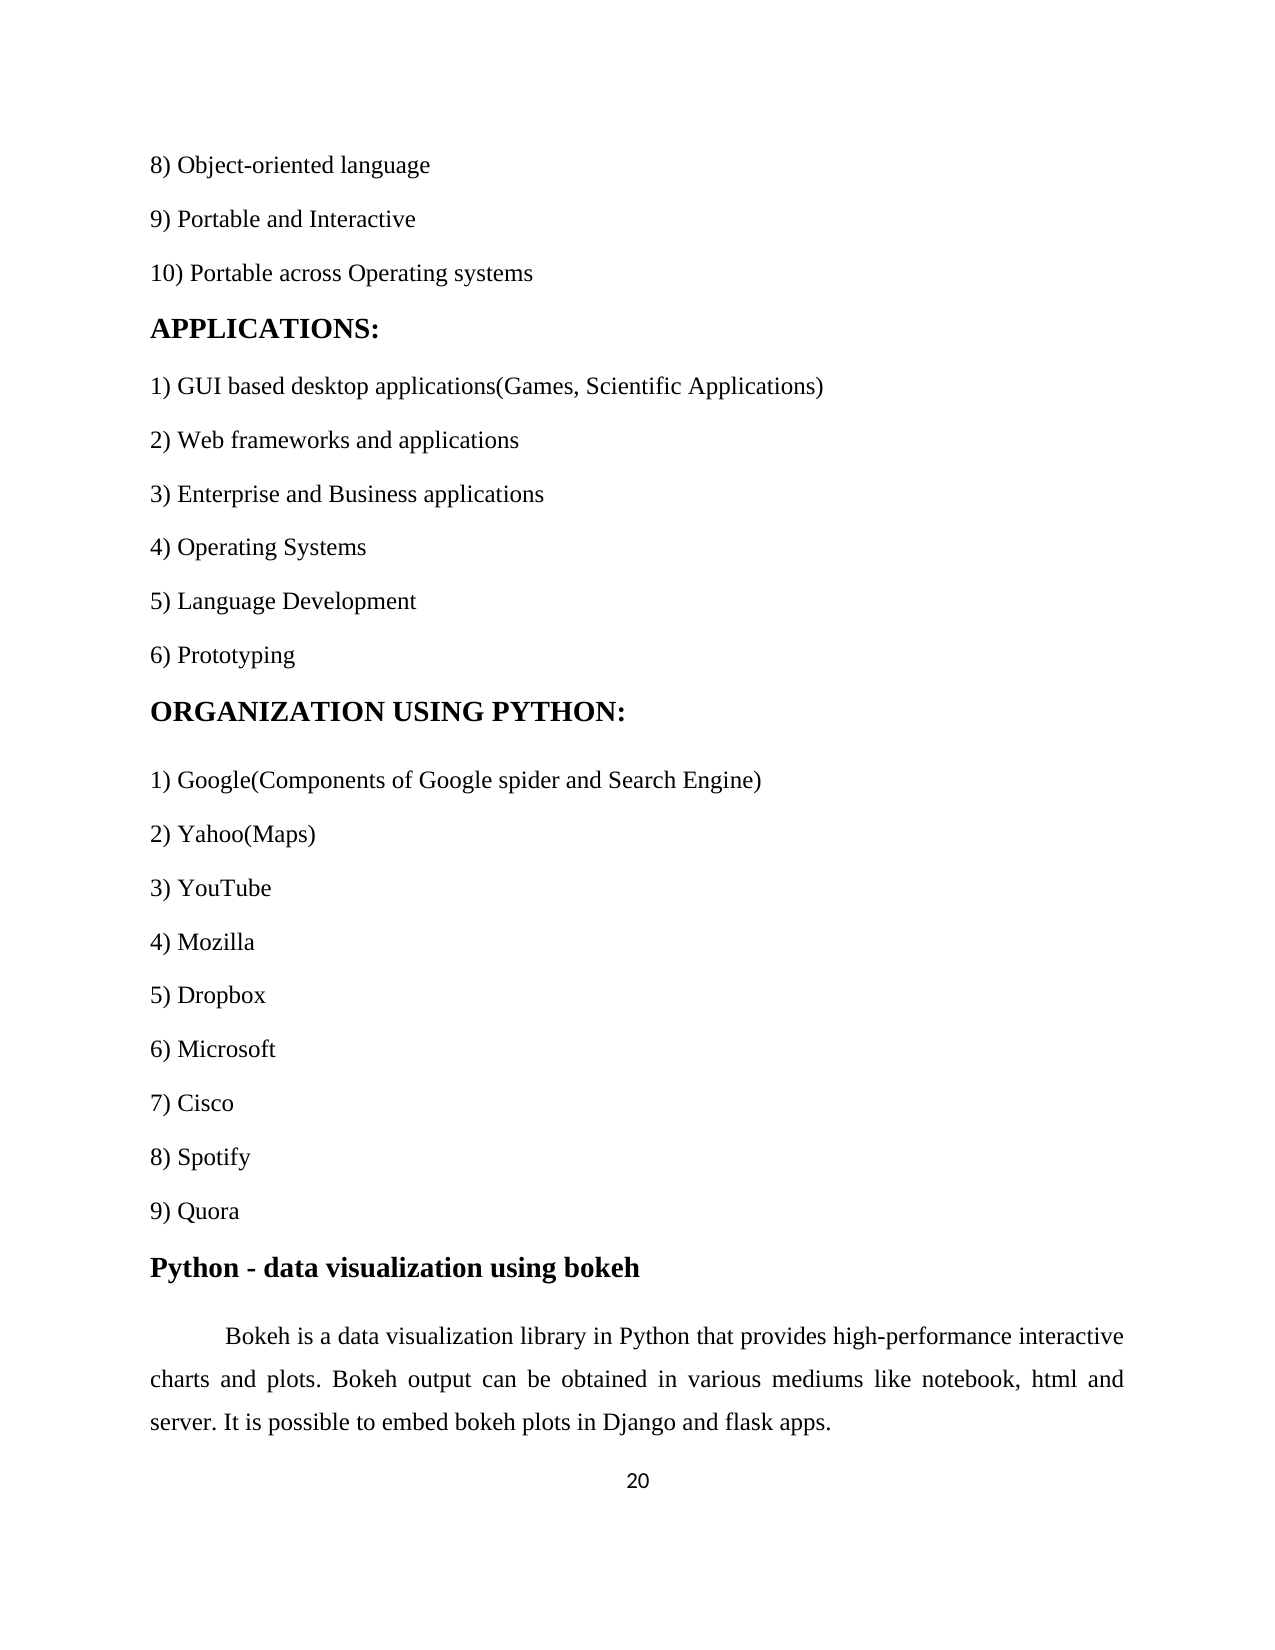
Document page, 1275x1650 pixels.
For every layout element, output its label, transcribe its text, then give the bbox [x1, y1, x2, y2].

text Bokeh is a data visualization library in Python that provides high-performance interactive charts and plots. Bokeh output can be obtained in various mediums like notebook, html and server. It is possible to embed bokeh plots in Django and flask apps. [150, 1321, 1125, 1436]
text 5) Dropbox [150, 981, 1125, 1009]
text 9) Quora [150, 1196, 1125, 1225]
text 1) Google(Components of Google spider and Search Engine) [150, 765, 1125, 794]
text 2) Yahoo(Maps) [150, 819, 1125, 848]
text 4) Mozilla [150, 927, 1125, 956]
text 4) Operating Systems [150, 532, 1125, 561]
text 3) YouTube [150, 873, 1125, 902]
text 10) Portable across Operating systems [150, 258, 1125, 286]
text Python - data visualization using bokeh [150, 1250, 1125, 1283]
text 6) Prototyping [150, 640, 1125, 669]
text 8) Spotify [150, 1142, 1125, 1171]
text 1) GUI based desktop applications(Games, Scientific Applications) [150, 371, 1125, 400]
text 5) Language Development [150, 586, 1125, 615]
text 6) Microsoft [150, 1034, 1125, 1063]
text 9) Portable and Interactive [150, 204, 1125, 233]
text 3) Enterprise and Business applications [150, 479, 1125, 507]
text 2) Web frameworks and applications [150, 425, 1125, 453]
text 7) Cisco [150, 1088, 1125, 1117]
text 8) Object-oriented language [150, 150, 1125, 179]
text APPLICATIONS: [150, 312, 1125, 345]
text ORGANIZATION USING PYTHON: [150, 694, 1125, 728]
